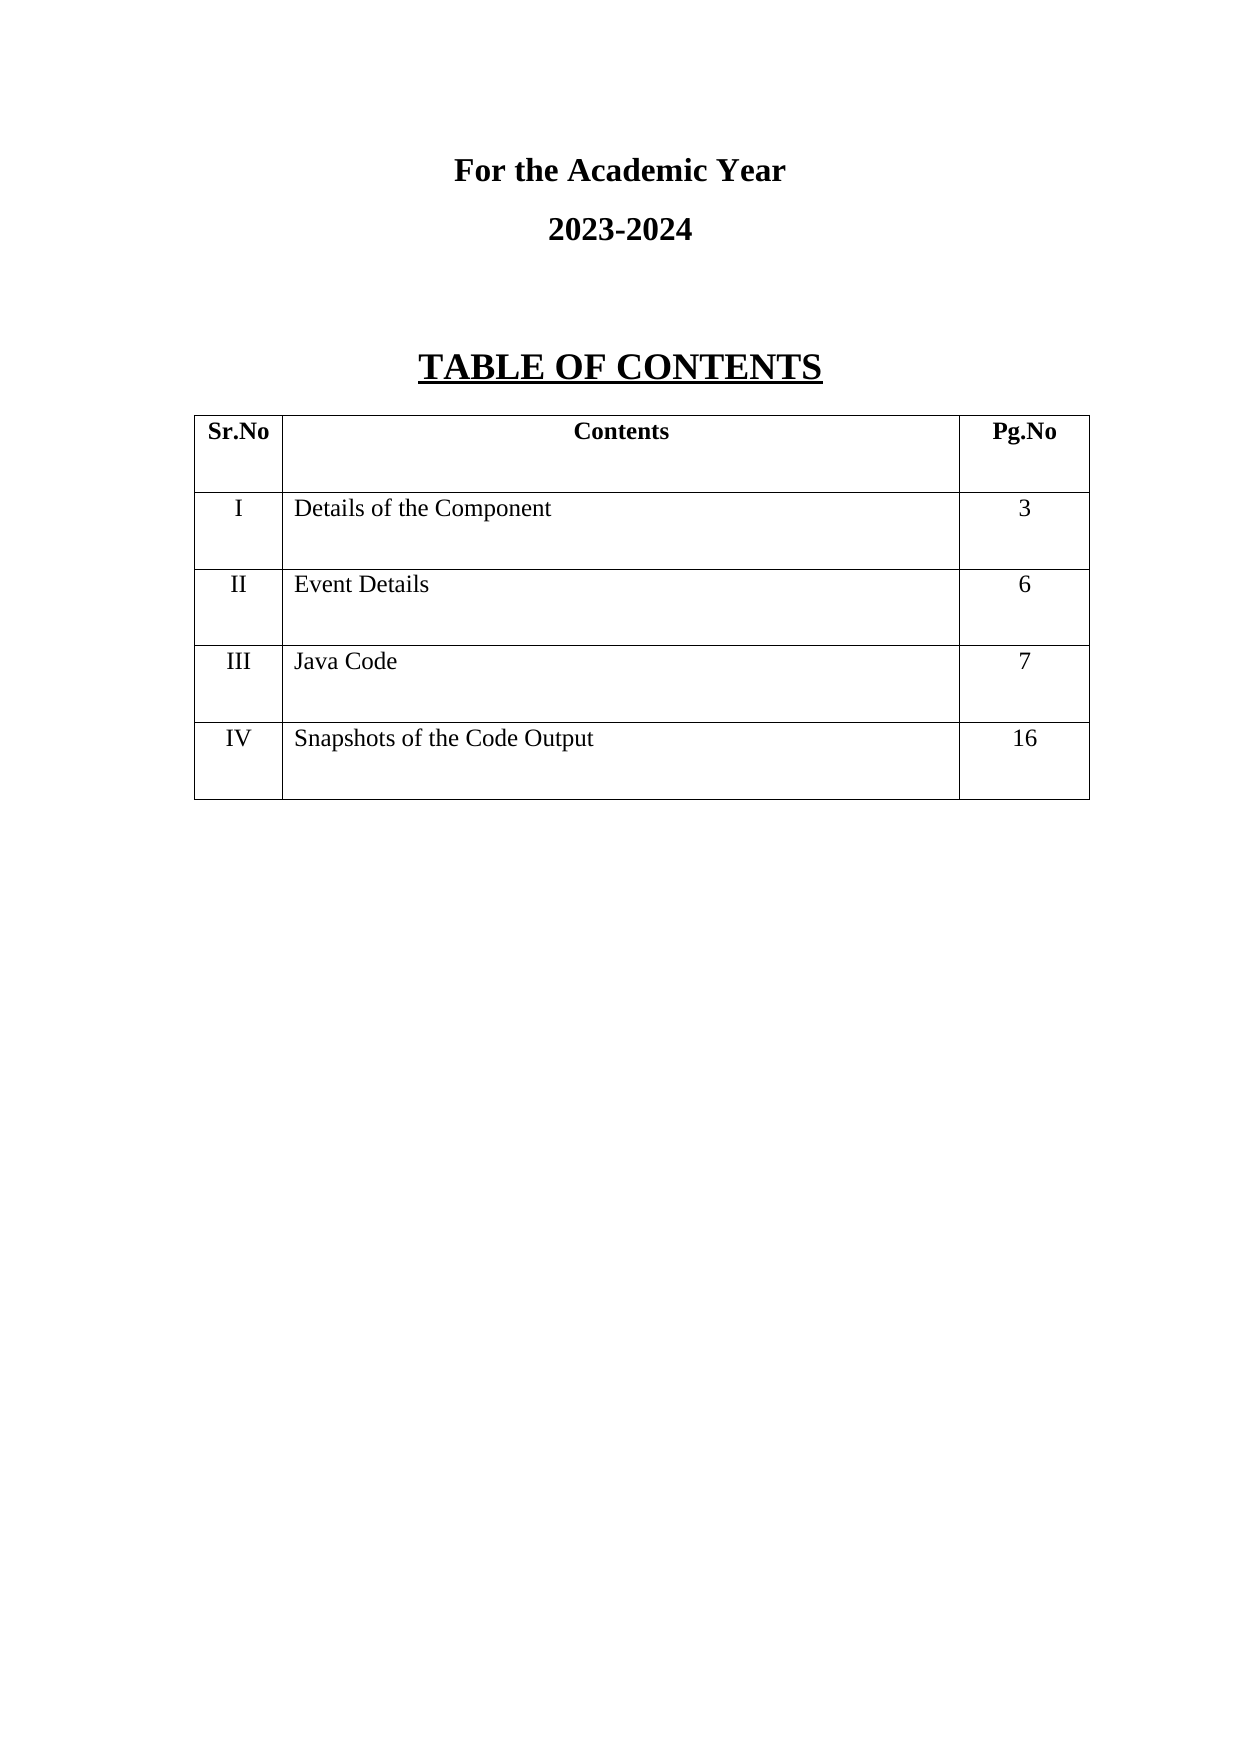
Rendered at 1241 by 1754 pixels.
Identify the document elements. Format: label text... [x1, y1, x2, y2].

text TABLE OF CONTENTS [150, 344, 1090, 387]
table_header Sr.No [195, 416, 282, 492]
table_cell Snapshots of the Code Output [283, 723, 959, 799]
table_cell 7 [960, 646, 1089, 722]
table_header Contents [283, 416, 959, 492]
table_cell III [195, 646, 282, 722]
table_cell IV [195, 723, 282, 799]
table_header Pg.No [960, 416, 1089, 492]
table_cell Details of the Component [283, 493, 959, 568]
text For the Academic Year [150, 150, 1090, 188]
table_cell Java Code [283, 646, 959, 722]
table_cell 3 [960, 493, 1089, 568]
table_cell 6 [960, 570, 1089, 645]
table_cell 16 [960, 723, 1089, 799]
table_cell II [195, 570, 282, 645]
text 2023-2024 [150, 209, 1090, 247]
table_cell I [195, 493, 282, 568]
table_cell Event Details [283, 570, 959, 645]
